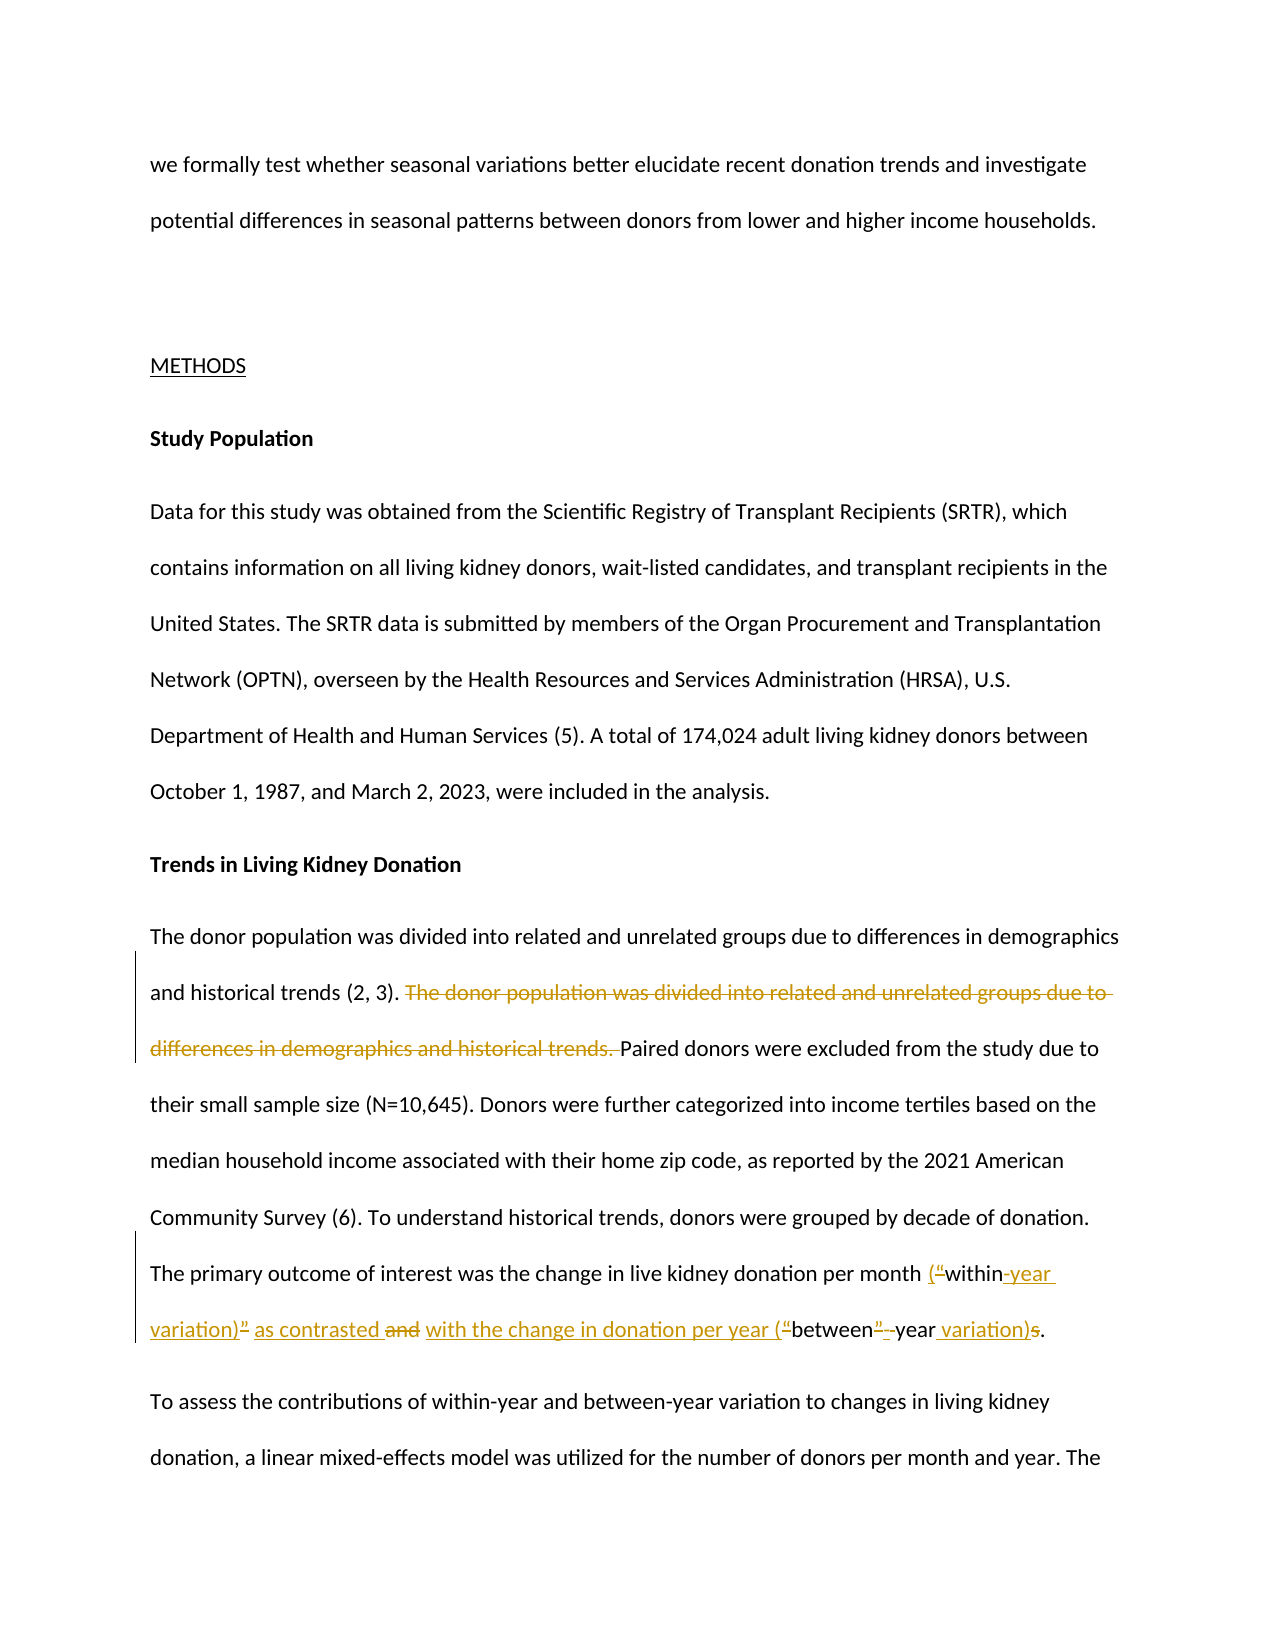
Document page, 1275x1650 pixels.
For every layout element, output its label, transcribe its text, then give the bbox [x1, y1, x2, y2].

text The donor population was divided into related and unrelated groups due to differences in demographics and historical trends (2, 3). Paired donors were excluded from the study due to their small sample size (N=10,645). Donors were further categorized into income tertiles based on the median household income associated with their home zip code, as reported by the 2021 American Community Survey (6). To understand historical trends, donors were grouped by decade of donation. The primary outcome of interest was the change in live kidney donation per month within betweenyear. [150, 922, 1125, 1343]
text Study Population [150, 424, 1125, 452]
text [150, 1387, 1125, 1472]
text METHODS [150, 351, 1125, 379]
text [150, 150, 1125, 234]
text Trends in Living Kidney Donation [150, 850, 1125, 878]
text Data for this study was obtained from the Scientific Registry of Transplant Recipients (SRTR), which contains information on all living kidney donors, wait-listed candidates, and transplant recipients in the United States. The SRTR data is submitted by members of the Organ Procurement and Transplantation Network (OPTN), overseen by the Health Resources and Services Administration (HRSA), U.S. Department of Health and Human Services (5). A total of 174,024 adult living kidney donors between October 1, 1987, and March 2, 2023, were included in the analysis. [150, 497, 1125, 805]
